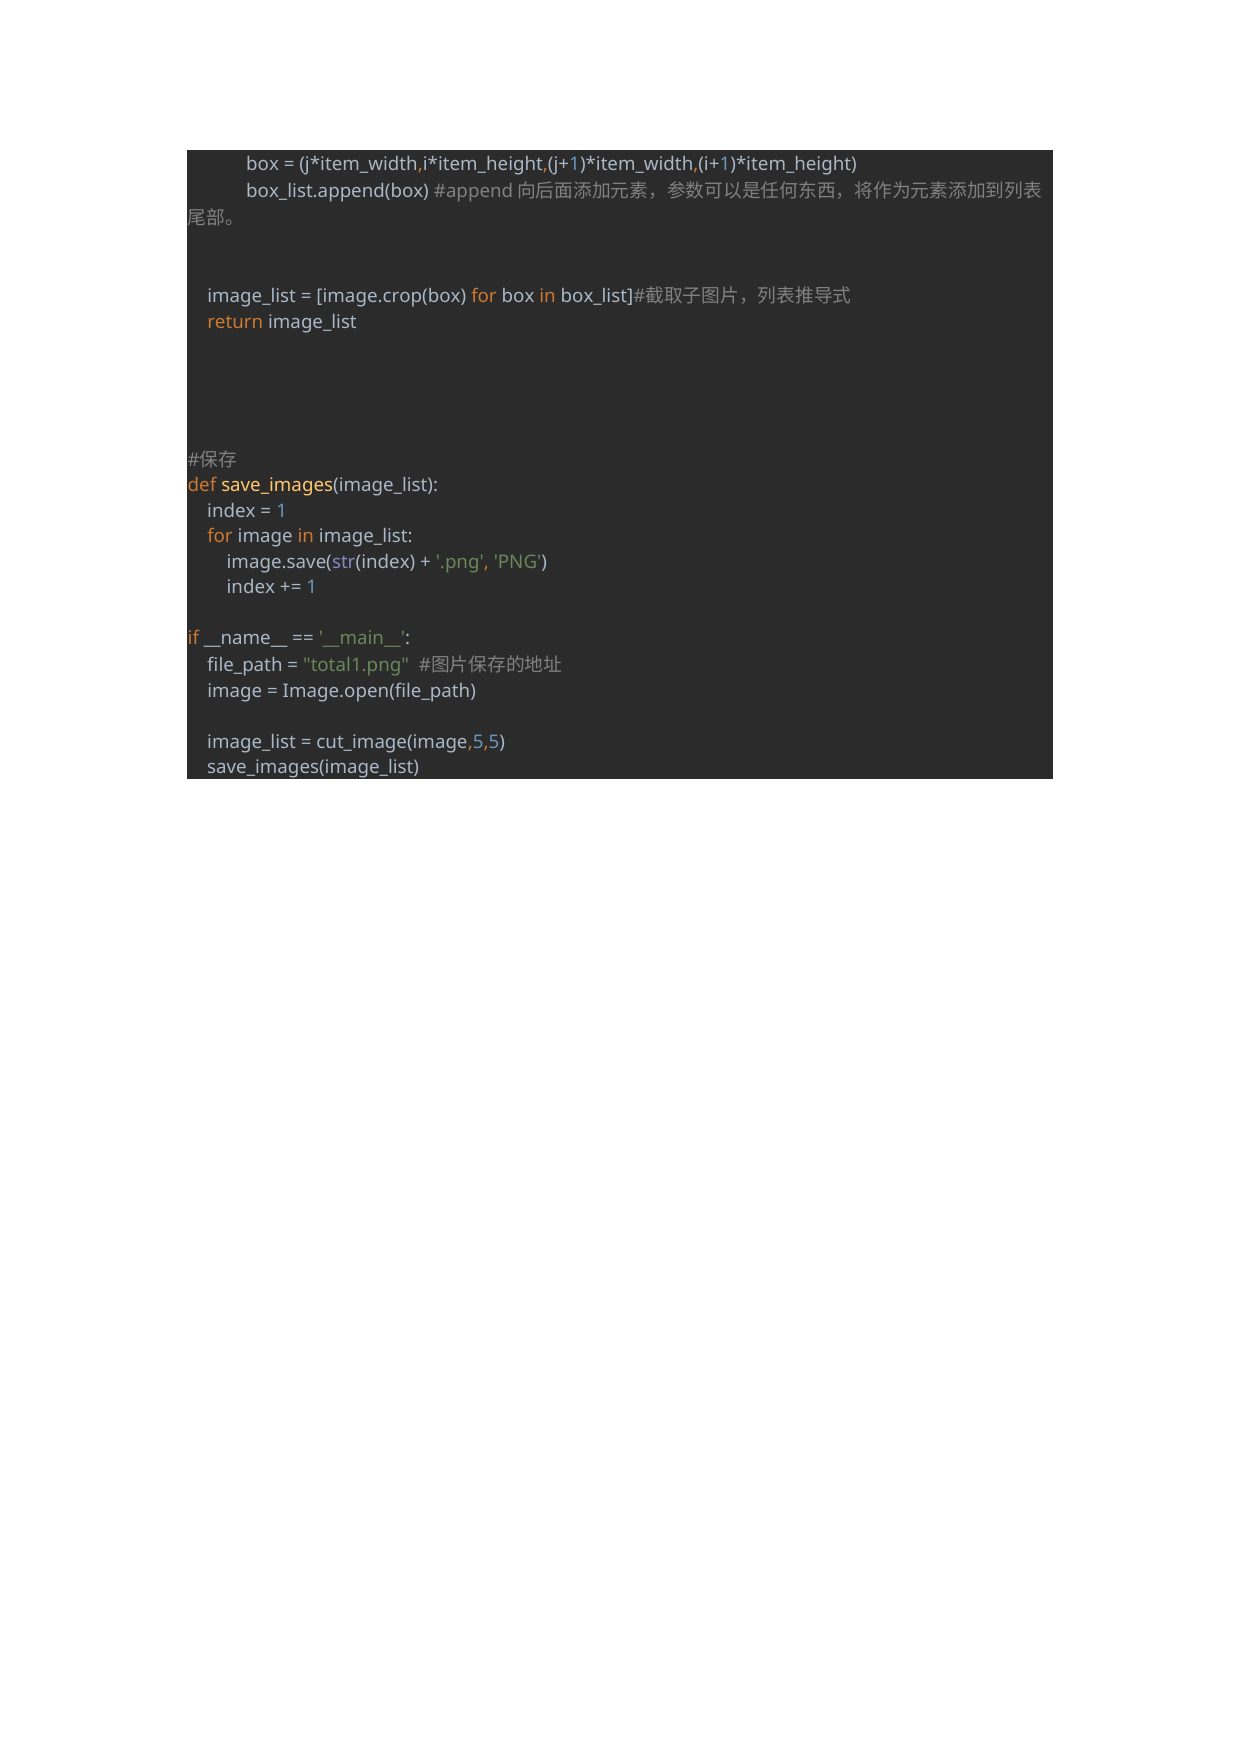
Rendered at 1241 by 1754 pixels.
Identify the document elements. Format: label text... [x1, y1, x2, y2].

text 尾部。 [187, 203, 1053, 230]
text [187, 150, 1053, 203]
text image_list = [image.crop(box) for box in box_list]#截取子图片，列表推导式 return image_list [187, 255, 1053, 368]
text #保存 def save_images(image_list): index = 1 for image in image_list: image.save(str(index) + '.png', 'PNG') index += 1 if __name__ == '__main__': file_path = "total1.png" #图片保存的地址 image = Image.open(file_path) image_list = cut_image(image,5,5) save_images(image_list) [187, 419, 1053, 779]
